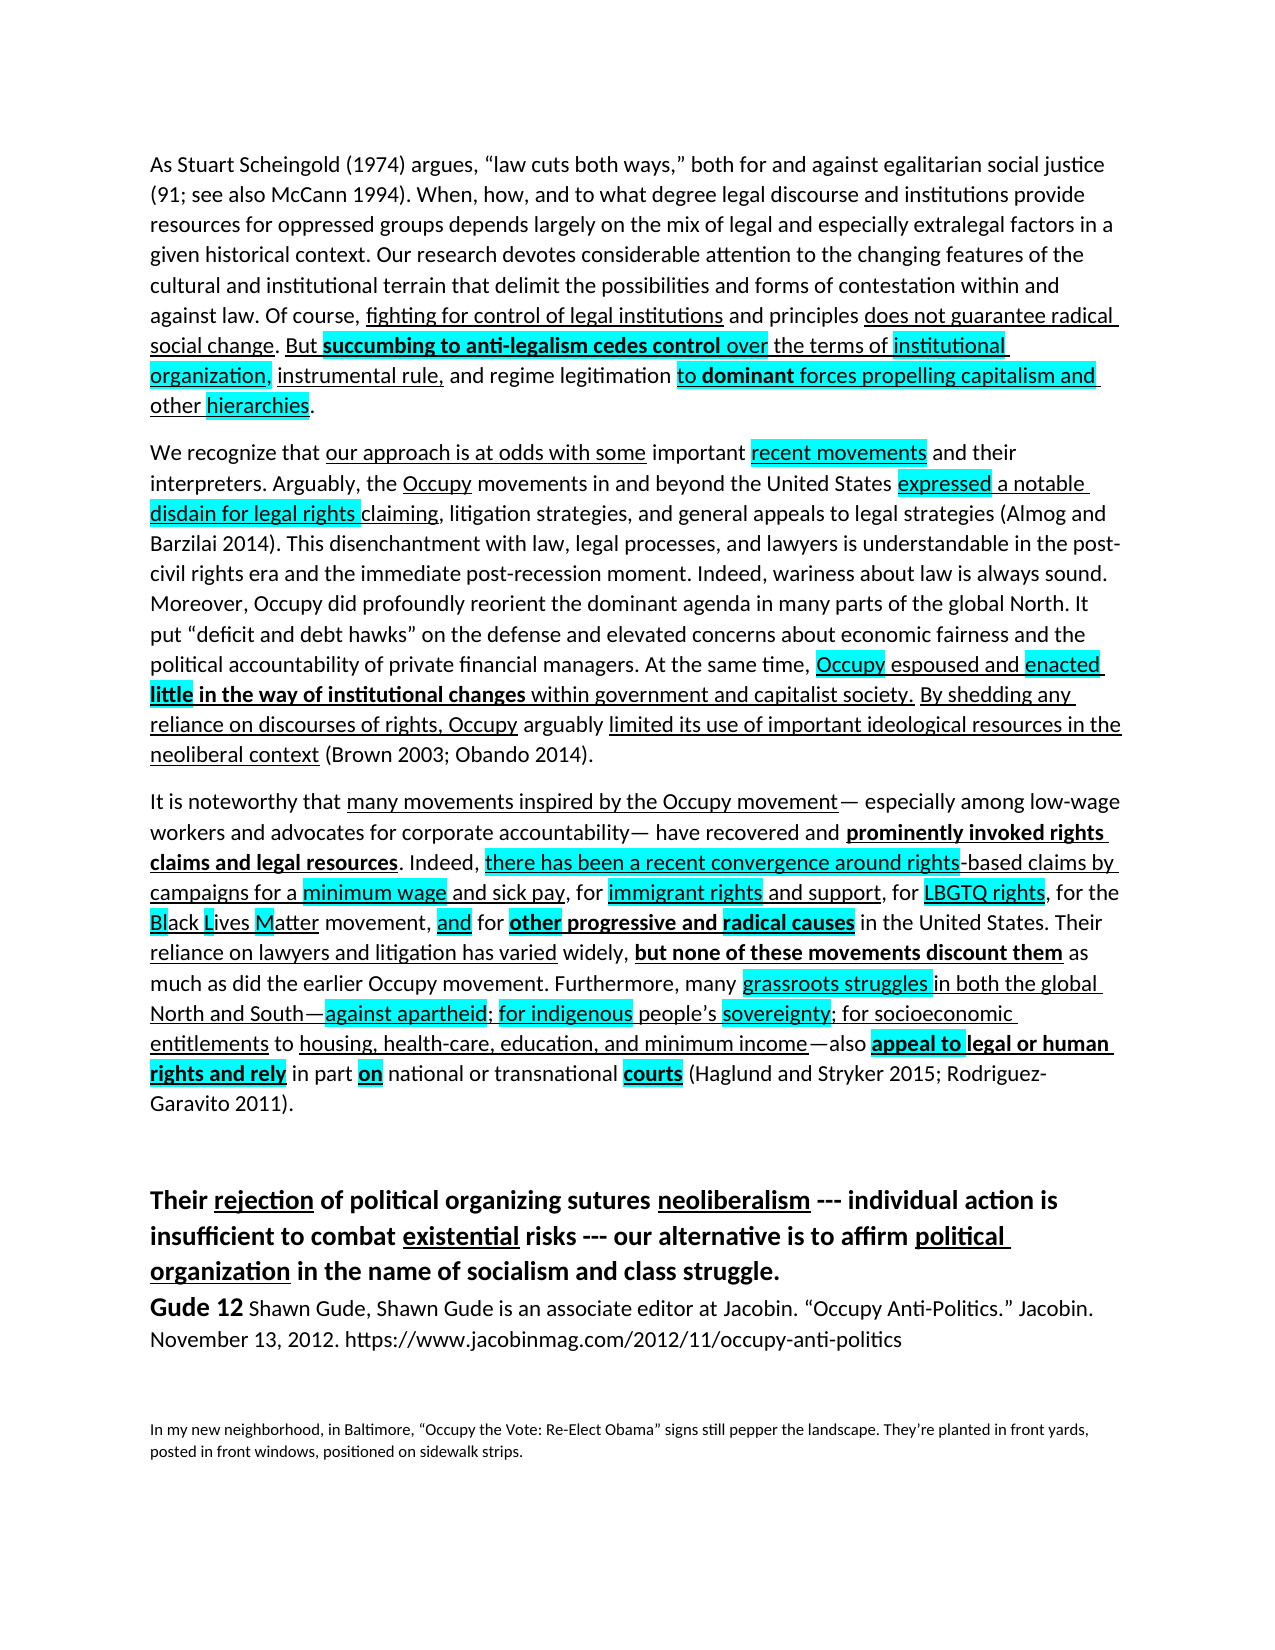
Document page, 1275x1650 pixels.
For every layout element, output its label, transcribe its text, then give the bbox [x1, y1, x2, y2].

text In my new neighborhood, in Baltimore, “Occupy the Vote: Re-Elect Obama” signs still pepper the landscape. They’re planted in front yards, posted in front windows, positioned on sidewalk strips. [150, 1419, 1125, 1461]
text As Stuart Scheingold (1974) argues, “law cuts both ways,” both for and against egalitarian social justice (91; see also McCann 1994). When, how, and to what degree legal discourse and institutions provide resources for oppressed groups depends largely on the mix of legal and especially extralegal factors in a given historical context. Our research devotes considerable attention to the changing features of the cultural and institutional terrain that delimit the possibilities and forms of contestation within and against law. Of course, fighting for control of legal institutions and principles does not guarantee radical social change. But succumbing to anti-legalism cedes control over the terms of institutional organization, instrumental rule, and regime legitimation to dominant forces propelling capitalism and other hierarchies. [150, 150, 1125, 420]
text Their rejection of political organizing sutures neoliberalism --- individual action is insufficient to combat existential risks --- our alternative is to affirm political organization in the name of socialism and class struggle. [150, 1183, 1125, 1288]
text It is noteworthy that many movements inspired by the Occupy movement— especially among low-wage workers and advocates for corporate accountability— have recovered and prominently invoked rights claims and legal resources. Indeed, there has been a recent convergence around rights-based claims by campaigns for a minimum wage and sick pay, for immigrant rights and support, for LBGTQ rights, for the Black Lives Matter movement, and for other progressive and radical causes in the United States. Their reliance on lawyers and litigation has varied widely, but none of these movements discount them as much as did the earlier Occupy movement. Furthermore, many grassroots struggles in both the global North and South—against apartheid; for indigenous people’s sovereignty; for socioeconomic entitlements to housing, health-care, education, and minimum income—also appeal to legal or human rights and rely in part on national or transnational courts (Haglund and Stryker 2015; Rodriguez-Garavito 2011). [150, 787, 1125, 1118]
text Gude 12 Shawn Gude, Shawn Gude is an associate editor at Jacobin. “Occupy Anti-Politics.” Jacobin. November 13, 2012. https://www.jacobinmag.com/2012/11/occupy-anti-politics [150, 1290, 1125, 1353]
text We recognize that our approach is at odds with some important recent movements and their interpreters. Arguably, the Occupy movements in and beyond the United States expressed a notable disdain for legal rights claiming, litigation strategies, and general appeals to legal strategies (Almog and Barzilai 2014). This disenchantment with law, legal processes, and lawyers is understandable in the post-civil rights era and the immediate post-recession moment. Indeed, wariness about law is always sound. Moreover, Occupy did profoundly reorient the dominant agenda in many parts of the global North. It put “deficit and debt hawks” on the defense and elevated concerns about economic fairness and the political accountability of private financial managers. At the same time, Occupy espoused and enacted little in the way of institutional changes within government and capitalist society. By shedding any reliance on discourses of rights, Occupy arguably limited its use of important ideological resources in the neoliberal context (Brown 2003; Obando 2014). [150, 438, 1125, 769]
